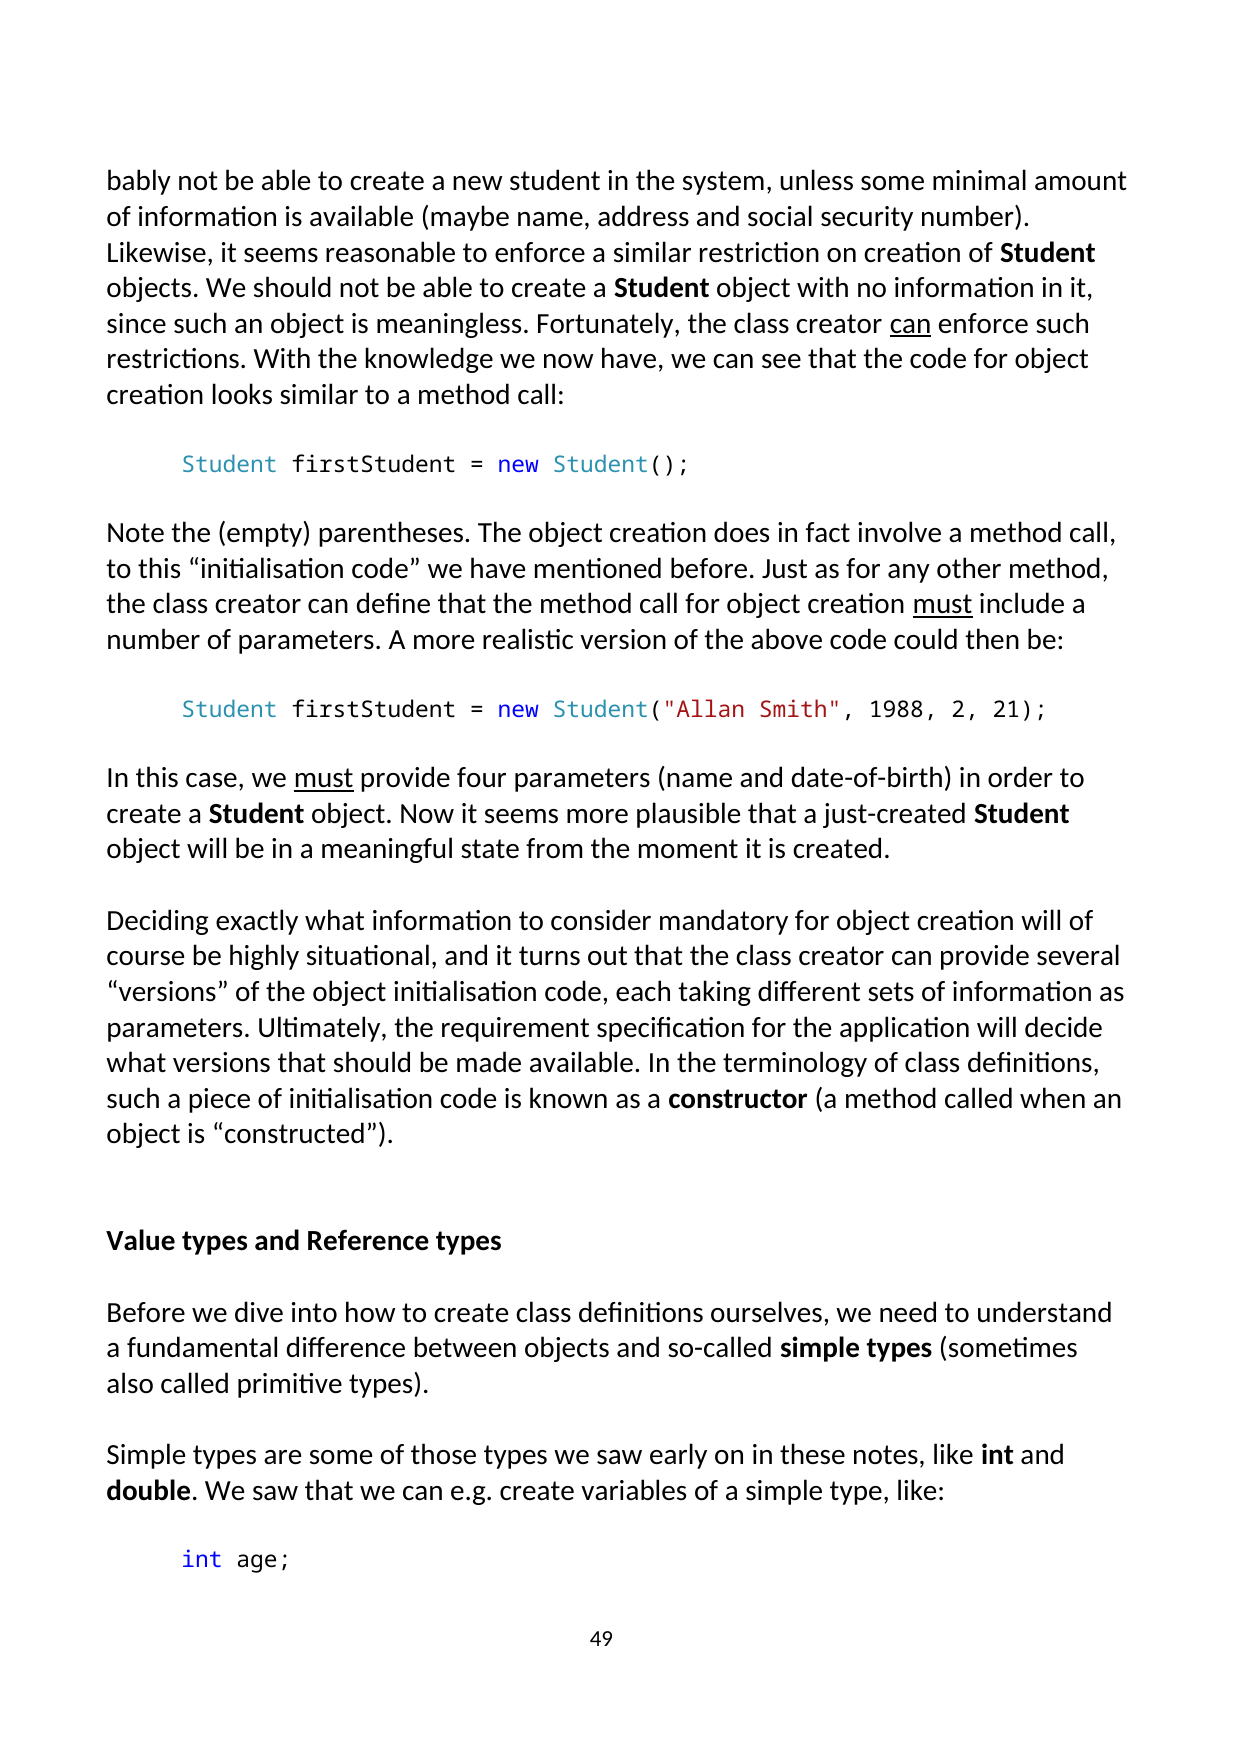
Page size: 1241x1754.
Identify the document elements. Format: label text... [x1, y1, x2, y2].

text Deciding exactly what information to consider mandatory for object creation will of course be highly situational, and it turns out that the class creator can provide several “versions” of the object initialisation code, each taking different sets of information as parameters. Ultimately, the requirement specification for the application will decide what versions that should be made available. In the terminology of class definitions, such a piece of initialisation code is known as a constructor (a method called when an object is “constructed”). [106, 902, 1130, 1151]
text Simple types are some of those types we saw early on in these notes, like int and double. We saw that we can e.g. create variables of a simple type, like: [106, 1436, 1130, 1507]
text Student firstStudent = new Student("Allan Smith", 1988, 2, 21); [106, 692, 1130, 724]
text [106, 162, 1130, 412]
text int age; [106, 1543, 1130, 1574]
text Before we dive into how to create class definitions ourselves, we need to understand a fundamental difference between objects and so-called simple types (sometimes also called primitive types). [106, 1294, 1130, 1401]
text Note the (empty) parentheses. The object creation does in fact involve a method call, to this “initialisation code” we have mentioned before. Just as for any other method, the class creator can define that the method call for object creation must include a number of parameters. A more realistic version of the above code could then be: [106, 514, 1130, 657]
subtitle Value types and Reference types [106, 1222, 1130, 1258]
text Student firstStudent = new Student(); [106, 447, 1130, 479]
text In this case, we must provide four parameters (name and date-of-birth) in order to create a Student object. Now it seems more plausible that a just-created Student object will be in a meaningful state from the moment it is created. [106, 759, 1130, 866]
